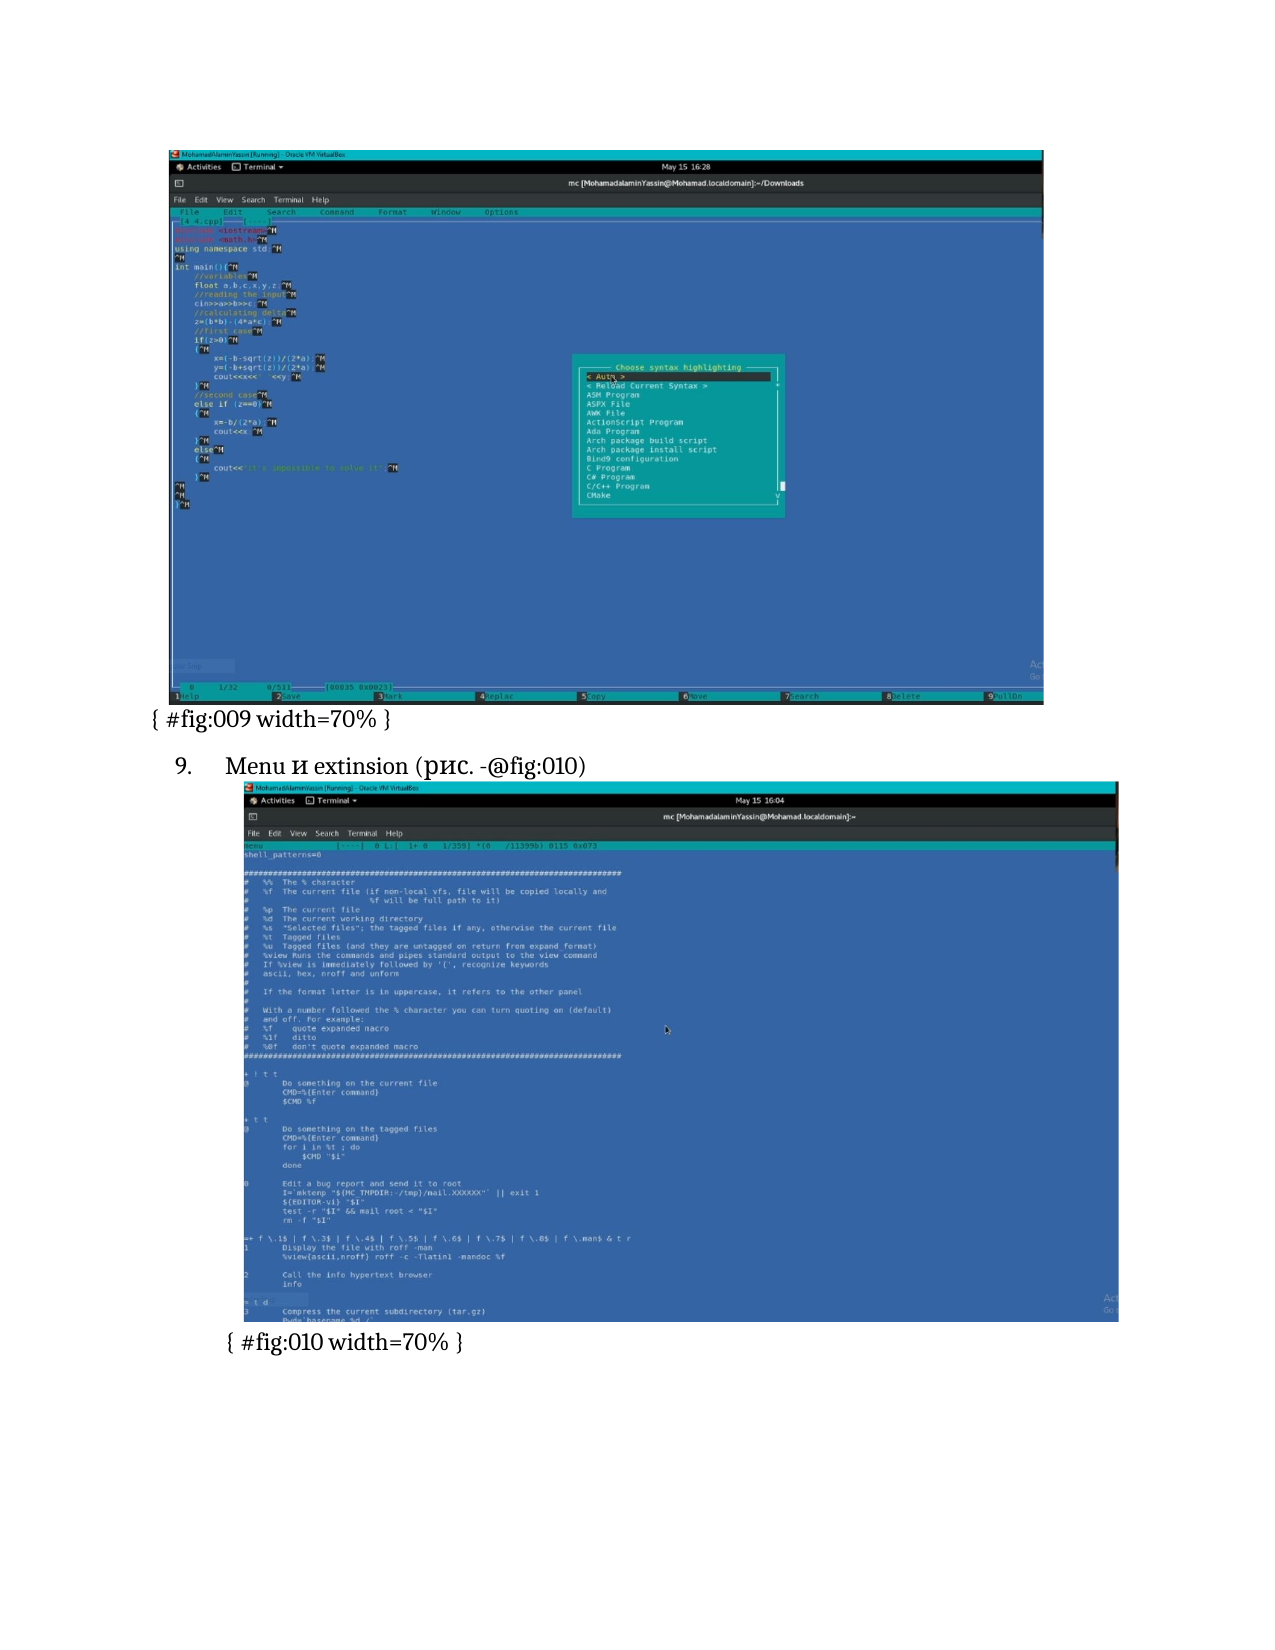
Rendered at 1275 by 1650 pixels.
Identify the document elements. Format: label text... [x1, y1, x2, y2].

picture [168, 150, 1044, 705]
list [175, 752, 1125, 1356]
picture [243, 780, 1119, 1322]
